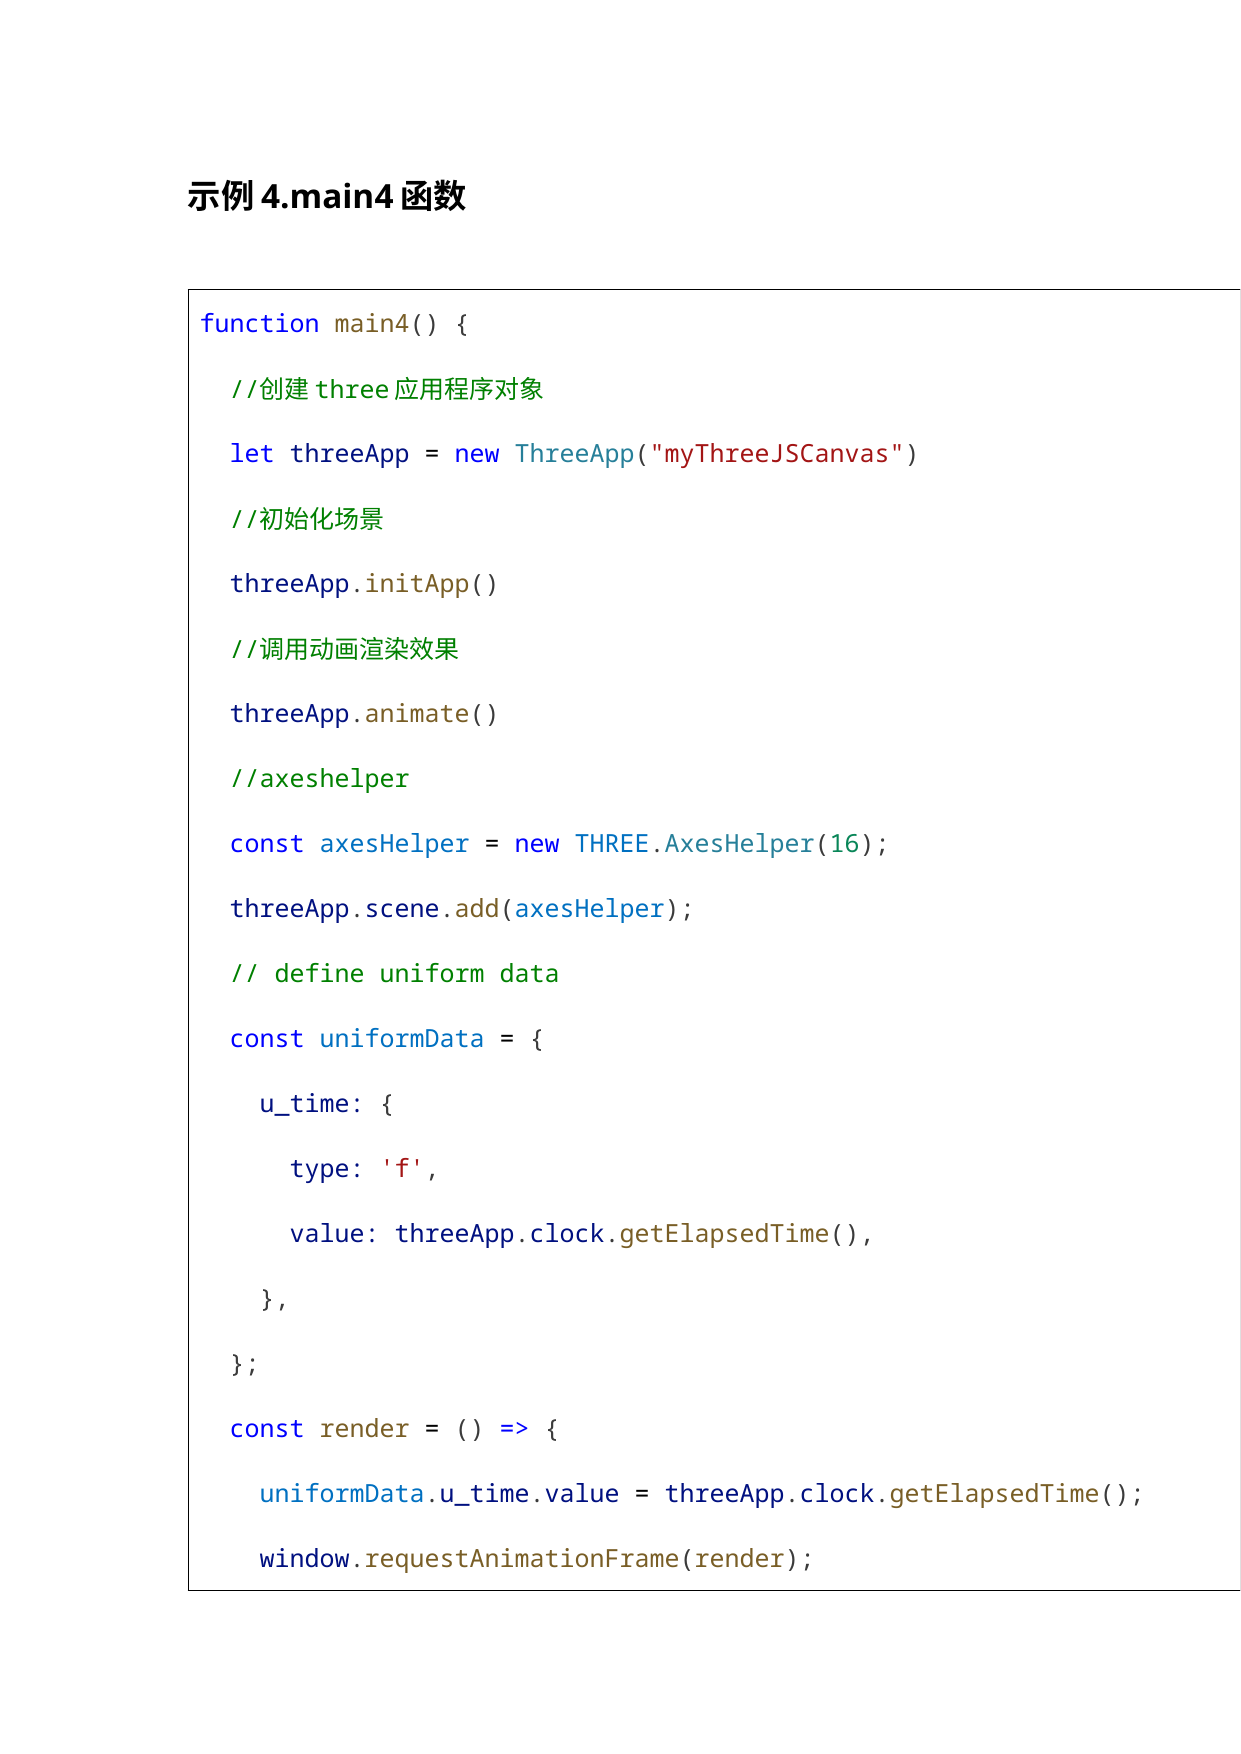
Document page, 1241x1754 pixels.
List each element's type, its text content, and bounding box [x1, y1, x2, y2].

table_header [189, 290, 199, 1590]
subtitle 示例4.main4函数 [187, 162, 1053, 227]
